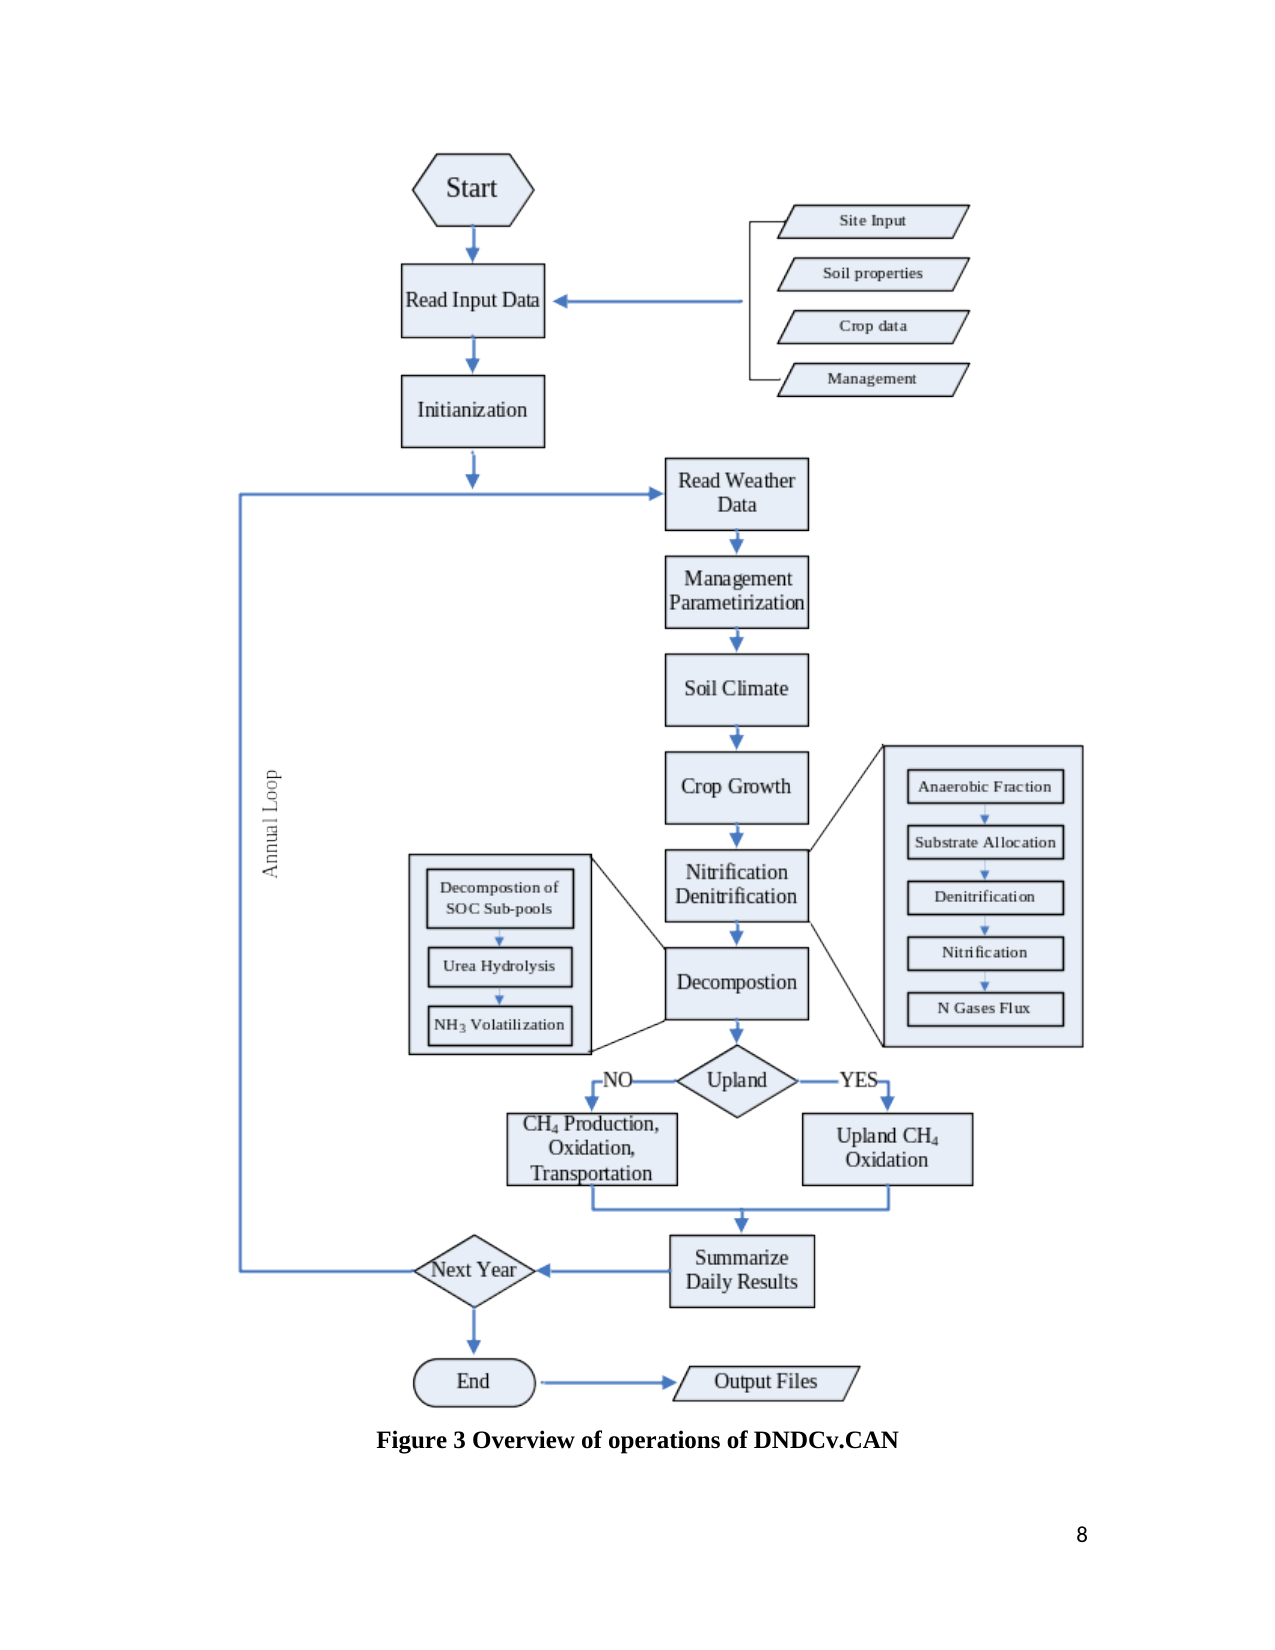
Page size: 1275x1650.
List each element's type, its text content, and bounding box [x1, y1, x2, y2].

text Figure 3 Overview of operations of DNDCv.CAN [187, 1425, 1087, 1454]
